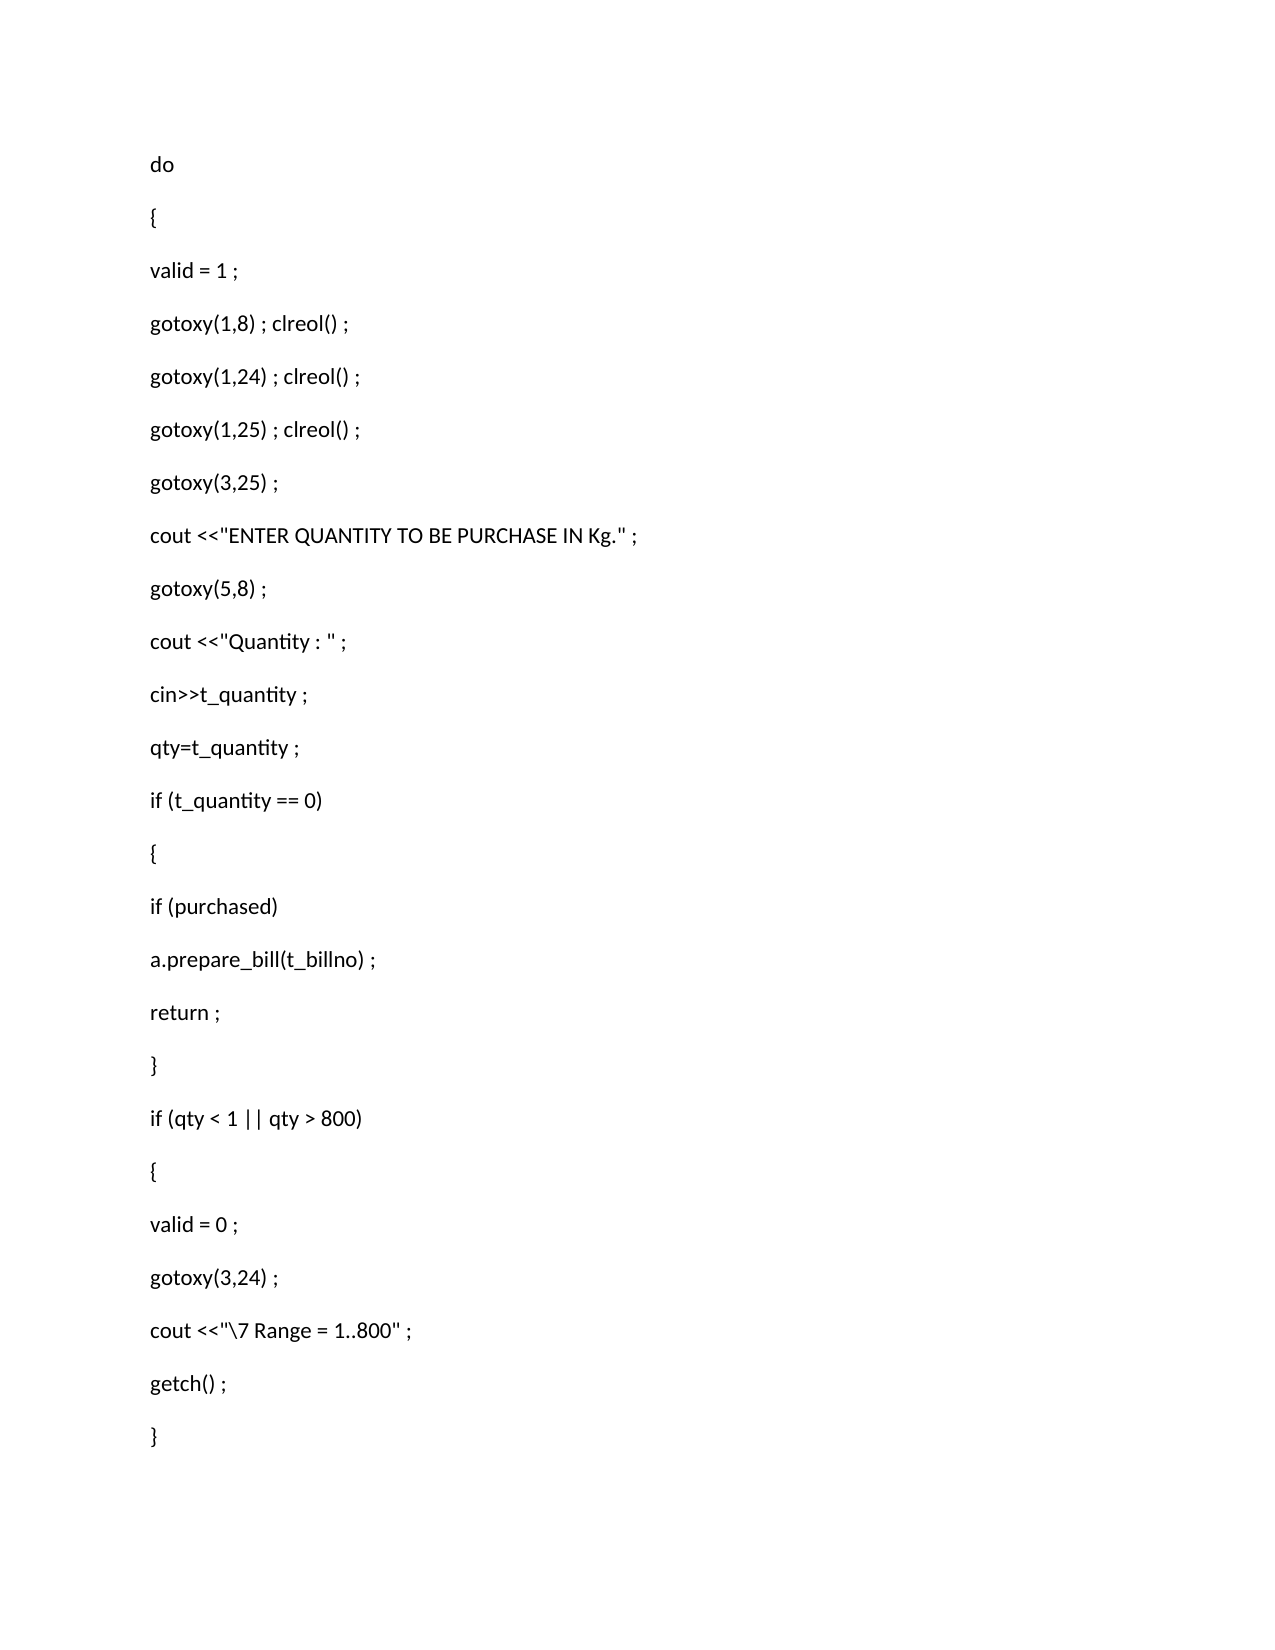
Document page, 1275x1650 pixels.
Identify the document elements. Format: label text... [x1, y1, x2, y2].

text getch() ; [150, 1369, 1125, 1397]
text } [150, 1422, 1125, 1451]
text a.prepare_bill(t_billno) ; [150, 945, 1125, 973]
text if (qty < 1 || qty > 800) [150, 1104, 1125, 1132]
text gotoxy(3,25) ; [150, 468, 1125, 496]
text gotoxy(5,8) ; [150, 574, 1125, 602]
text { [150, 839, 1125, 867]
text gotoxy(3,24) ; [150, 1263, 1125, 1291]
text valid = 0 ; [150, 1210, 1125, 1238]
text if (purchased) [150, 892, 1125, 920]
text gotoxy(1,8) ; clreol() ; [150, 309, 1125, 337]
text do [150, 150, 1125, 178]
text if (t_quantity == 0) [150, 786, 1125, 814]
text gotoxy(1,25) ; clreol() ; [150, 415, 1125, 443]
text } [150, 1051, 1125, 1079]
text valid = 1 ; [150, 256, 1125, 284]
text gotoxy(1,24) ; clreol() ; [150, 362, 1125, 390]
text { [150, 203, 1125, 231]
text cin>>t_quantity ; [150, 680, 1125, 708]
text return ; [150, 998, 1125, 1026]
text cout <<"ENTER QUANTITY TO BE PURCHASE IN Kg." ; [150, 521, 1125, 549]
text { [150, 1157, 1125, 1185]
text cout <<"Quantity : " ; [150, 627, 1125, 655]
text cout <<"\7 Range = 1..800" ; [150, 1316, 1125, 1344]
text qty=t_quantity ; [150, 733, 1125, 761]
